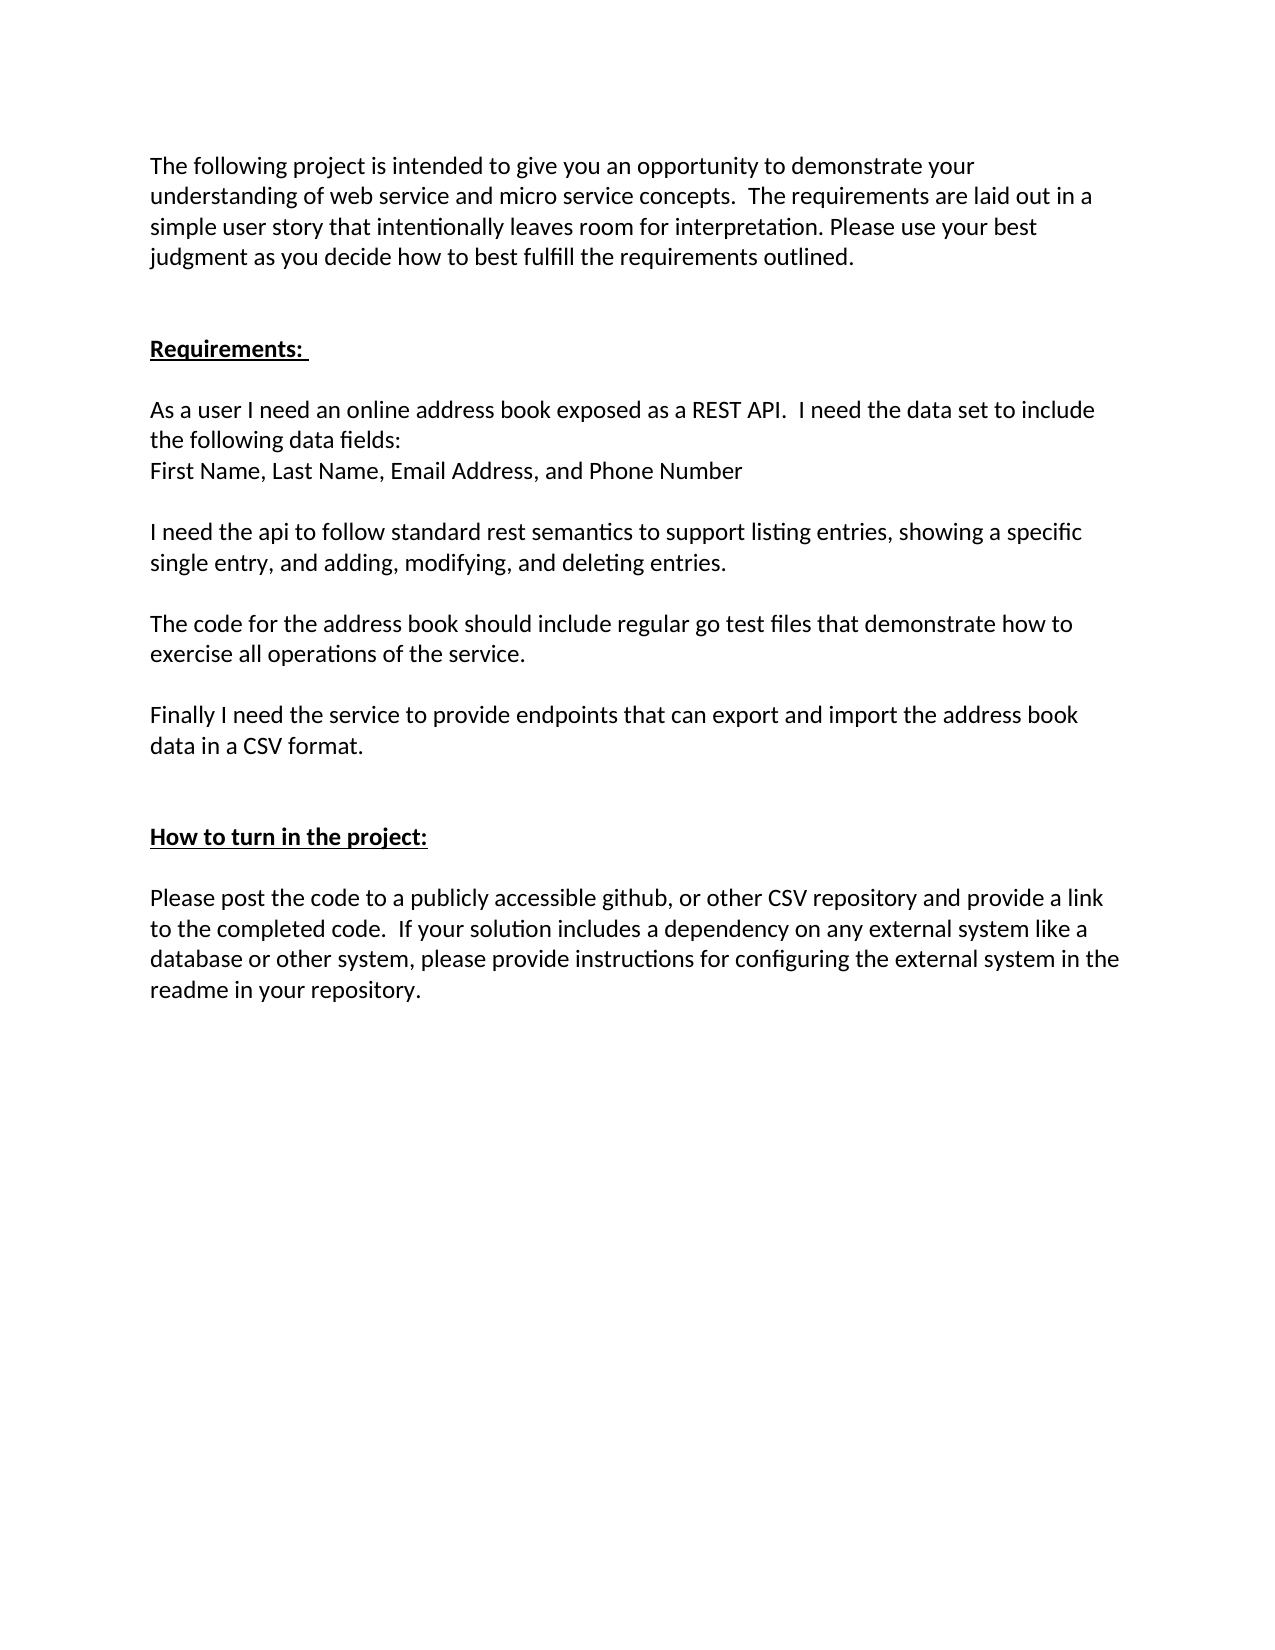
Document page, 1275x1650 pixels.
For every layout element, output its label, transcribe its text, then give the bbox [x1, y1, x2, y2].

text Requirements: [150, 333, 1125, 364]
text The following project is intended to give you an opportunity to demonstrate your understanding of web service and micro service concepts. The requirements are laid out in a simple user story that intentionally leaves room for interpretation. Please use your best judgment as you decide how to best fulfill the requirements outlined. [150, 150, 1125, 272]
text How to turn in the project: [150, 821, 1125, 852]
text I need the api to follow standard rest semantics to support listing entries, showing a specific single entry, and adding, modifying, and deleting entries. [150, 516, 1125, 577]
text Please post the code to a publicly accessible github, or other CSV repository and provide a link to the completed code. If your solution includes a dependency on any external system like a database or other system, please provide instructions for configuring the external system in the readme in your repository. [150, 882, 1125, 1004]
text First Name, Last Name, Email Address, and Phone Number [150, 455, 1125, 486]
text As a user I need an online address book exposed as a REST API. I need the data set to include the following data fields: [150, 394, 1125, 455]
text Finally I need the service to provide endpoints that can export and import the address book data in a CSV format. [150, 699, 1125, 760]
text The code for the address book should include regular go test files that demonstrate how to exercise all operations of the service. [150, 608, 1125, 669]
